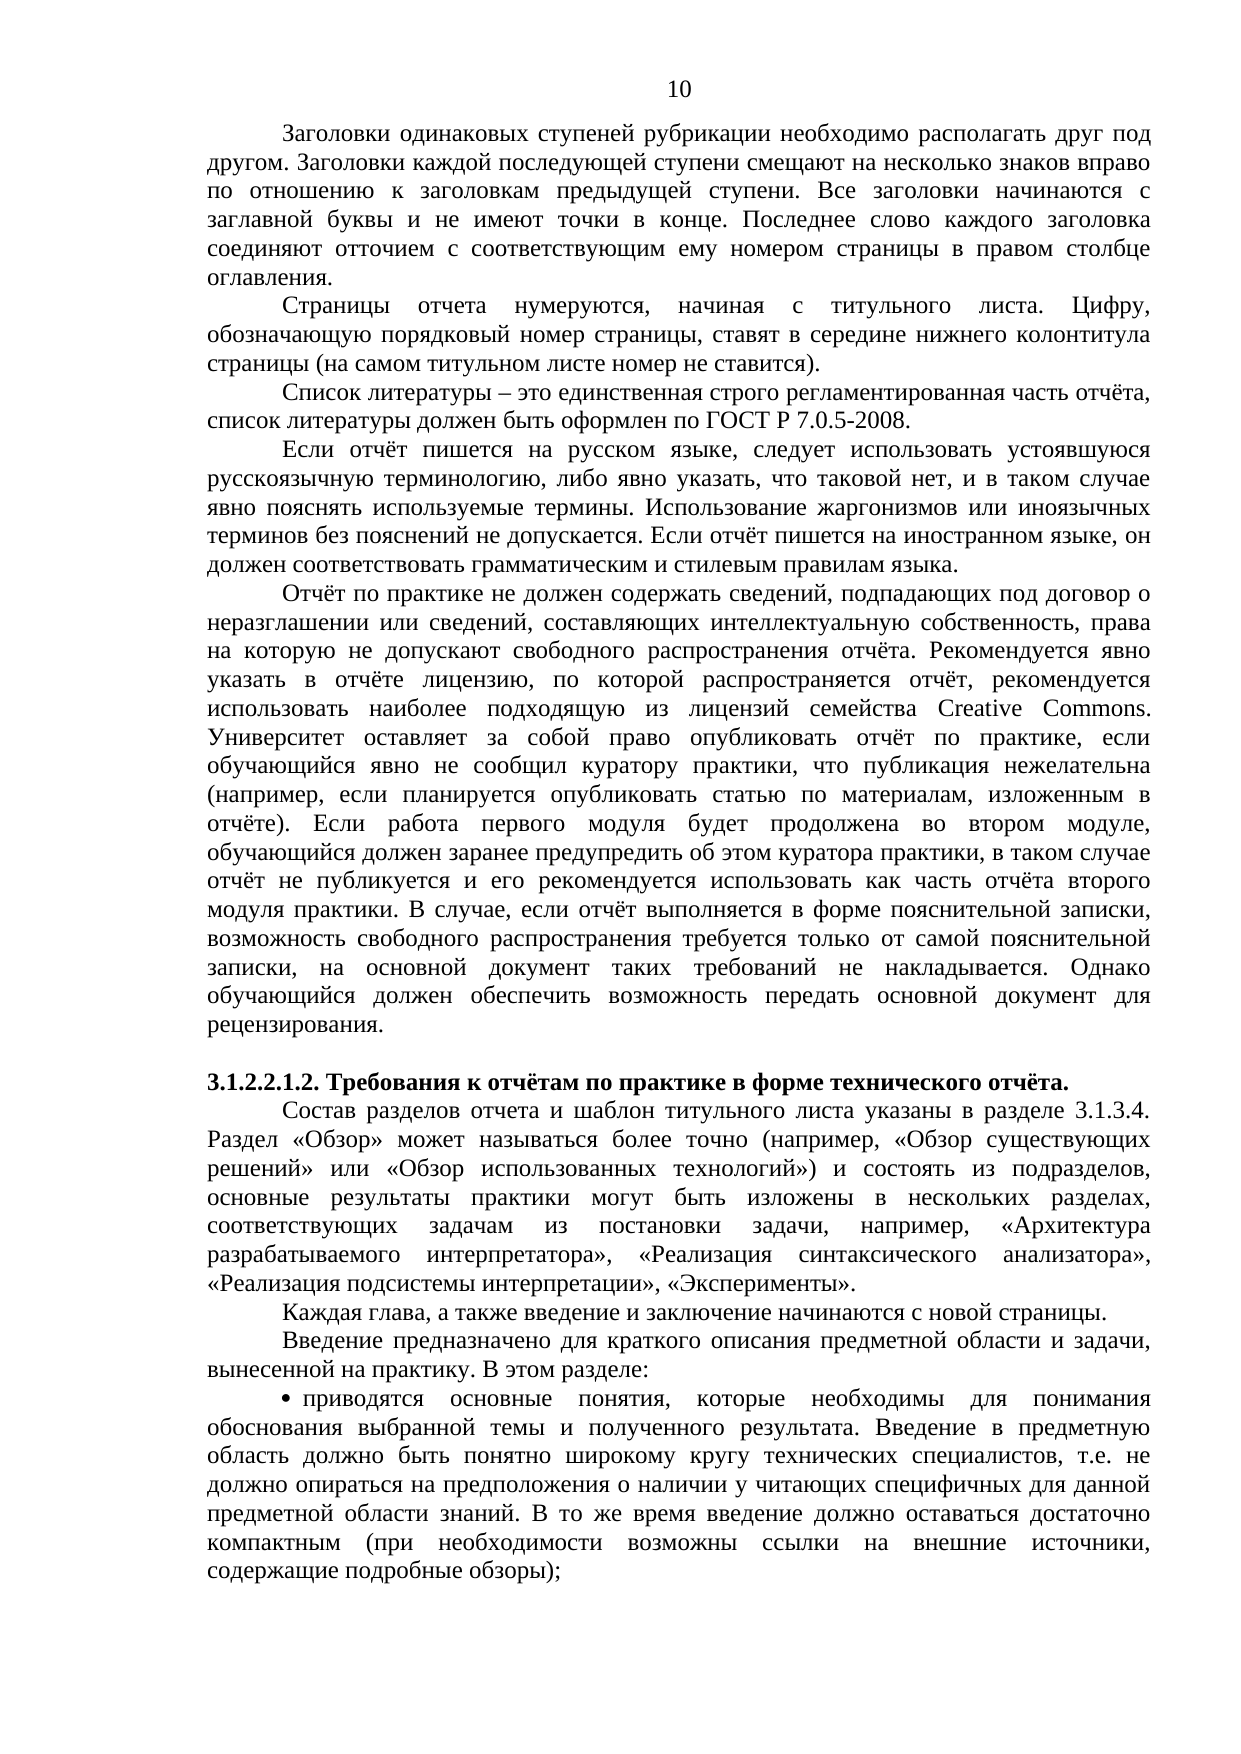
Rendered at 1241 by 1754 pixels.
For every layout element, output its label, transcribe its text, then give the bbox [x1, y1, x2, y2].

text Каждая глава, а также введение и заключение начинаются с новой страницы. [207, 1297, 1152, 1326]
text Состав разделов отчета и шаблон титульного листа указаны в разделе 3.1.3.4. Раздел «Обзор» может называться более точно (например, «Обзор существующих решений» или «Обзор использованных технологий») и состоять из подразделов, основные результаты практики могут быть изложены в нескольких разделах, соответствующих задачам из постановки задачи, например, «Архитектура разрабатываемого интерпретатора», «Реализация синтаксического анализатора», «Реализация подсистемы интерпретации», «Эксперименты». [207, 1096, 1152, 1297]
text Заголовки одинаковых ступеней рубрикации необходимо располагать друг под другом. Заголовки каждой последующей ступени смещают на несколько знаков вправо по отношению к заголовкам предыдущей ступени. Все заголовки начинаются с заглавной буквы и не имеют точки в конце. Последнее слово каждого заголовка соединяют отточием с соответствующим ему номером страницы в правом столбце оглавления. [207, 118, 1152, 291]
text Отчёт по практике не должен содержать сведений, подпадающих под договор о неразглашении или сведений, составляющих интеллектуальную собственность, права на которую не допускают свободного распространения отчёта. Рекомендуется явно указать в отчёте лицензию, по которой распространяется отчёт, рекомендуется использовать наиболее подходящую из лицензий семейства Creative Commons. Университет оставляет за собой право опубликовать отчёт по практике, если обучающийся явно не сообщил куратору практики, что публикация нежелательна (например, если планируется опубликовать статью по материалам, изложенным в отчёте). Если работа первого модуля будет продолжена во втором модуле, обучающийся должен заранее предупредить об этом куратора практики, в таком случае отчёт не публикуется и его рекомендуется использовать как часть отчёта второго модуля практики. В случае, если отчёт выполняется в форме пояснительной записки, возможность свободного распространения требуется только от самой пояснительной записки, на основной документ таких требований не накладывается. Однако обучающийся должен обеспечить возможность передать основной документ для рецензирования. [207, 578, 1152, 1038]
text Введение предназначено для краткого описания предметной области и задачи, вынесенной на практику. В этом разделе: [207, 1326, 1152, 1383]
text Страницы отчета нумеруются, начиная с титульного листа. Цифру, обозначающую порядковый номер страницы, ставят в середине нижнего колонтитула страницы (на самом титульном листе номер не ставится). [207, 291, 1152, 377]
text Если отчёт пишется на русском языке, следует использовать устоявшуюся русскоязычную терминологию, либо явно указать, что таковой нет, и в таком случае явно пояснять используемые термины. Использование жаргонизмов или иноязычных терминов без пояснений не допускается. Если отчёт пишется на иностранном языке, он должен соответствовать грамматическим и стилевым правилам языка. [207, 434, 1152, 578]
text Список литературы – это единственная строго регламентированная часть отчёта, список литературы должен быть оформлен по ГОСТ Р 7.0.5-2008. [207, 377, 1152, 434]
text 3.1.2.2.1.2. Требования к отчётам по практике в форме технического отчёта. [207, 1067, 1152, 1096]
list приводятся основные понятия, которые необходимы для понимания обоснования выбранной темы и полученного результата. Введение в предметную область должно быть понятно широкому кругу технических специалистов, т.е. не должно опираться на предположения о наличии у читающих специфичных для данной предметной области знаний. В то же время введение должно оставаться достаточно компактным (при необходимости возможны ссылки на внешние источники, содержащие подробные обзоры); [207, 1383, 1152, 1584]
